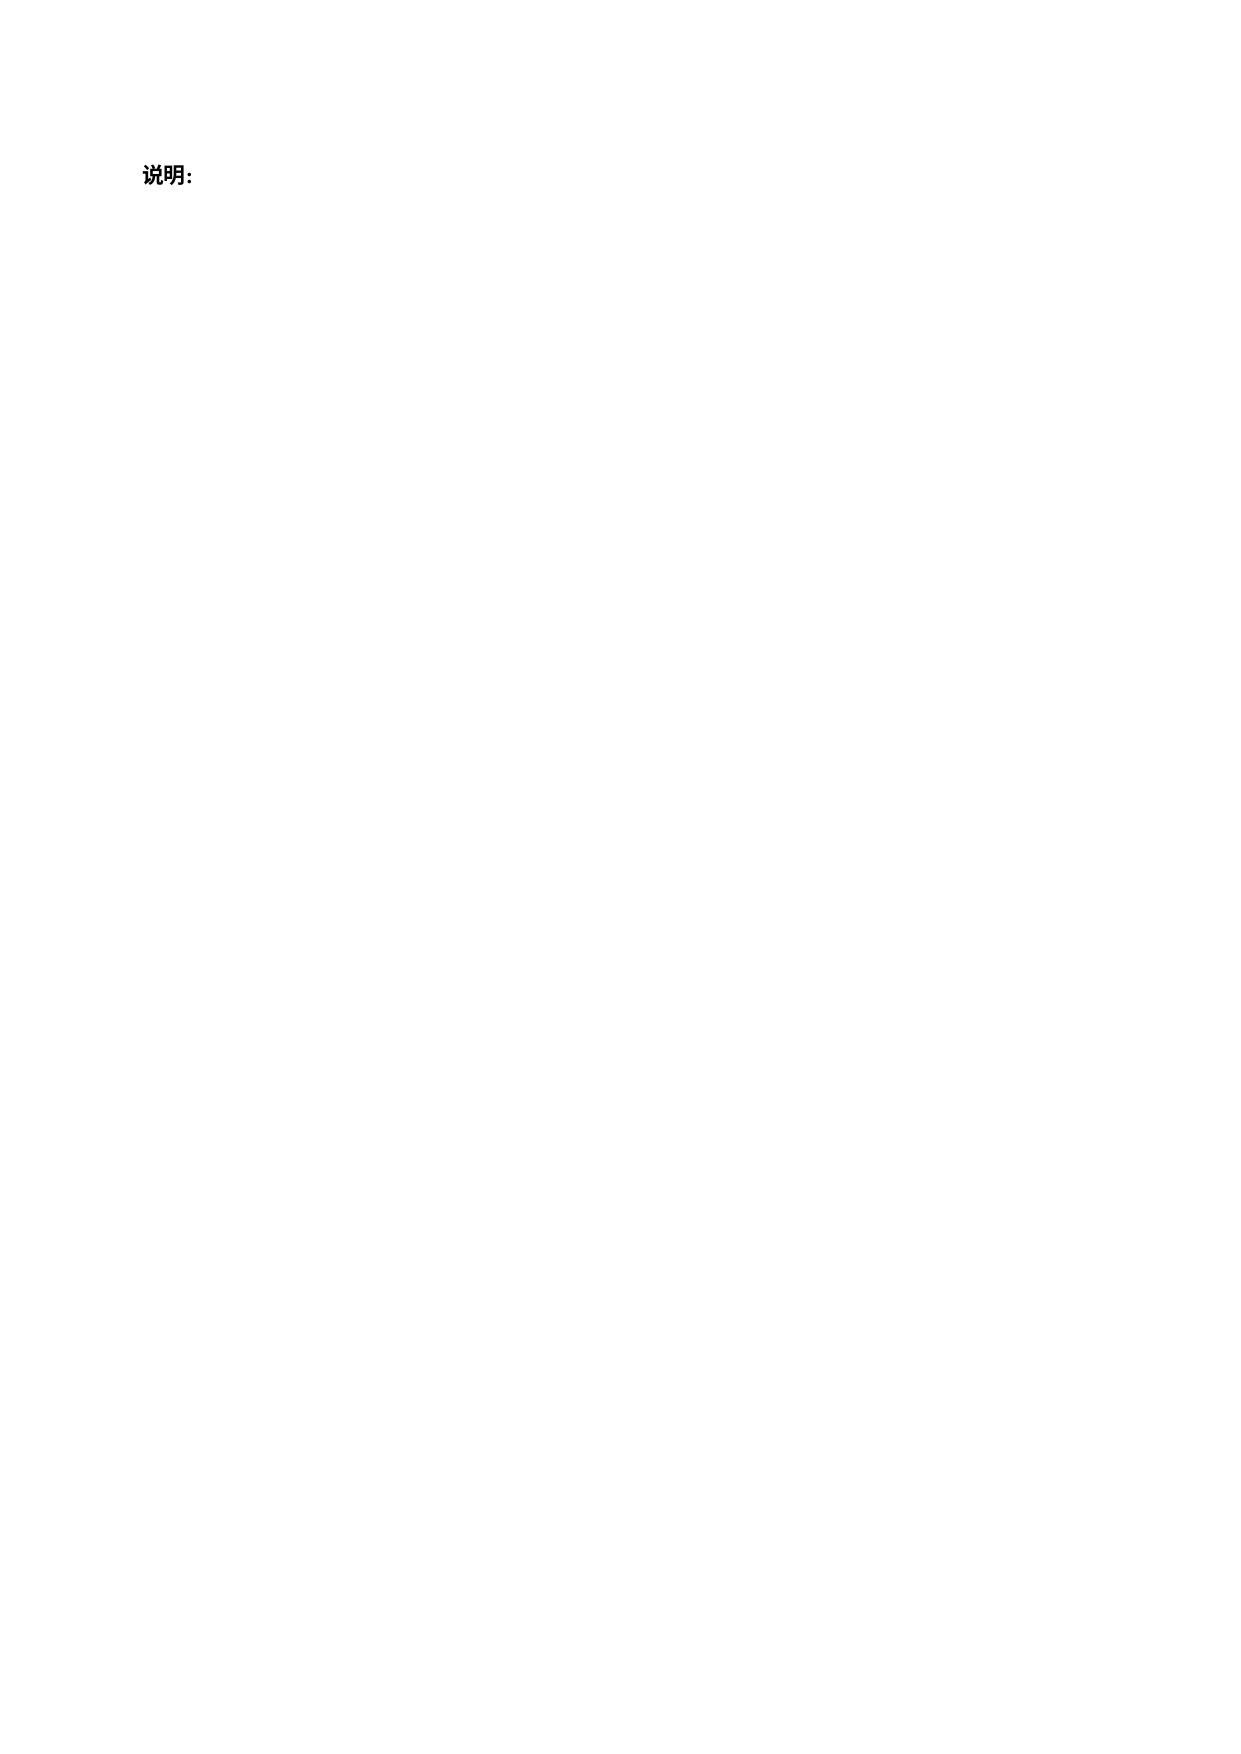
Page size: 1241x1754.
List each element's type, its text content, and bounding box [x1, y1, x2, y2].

text 说明: [142, 157, 1053, 190]
